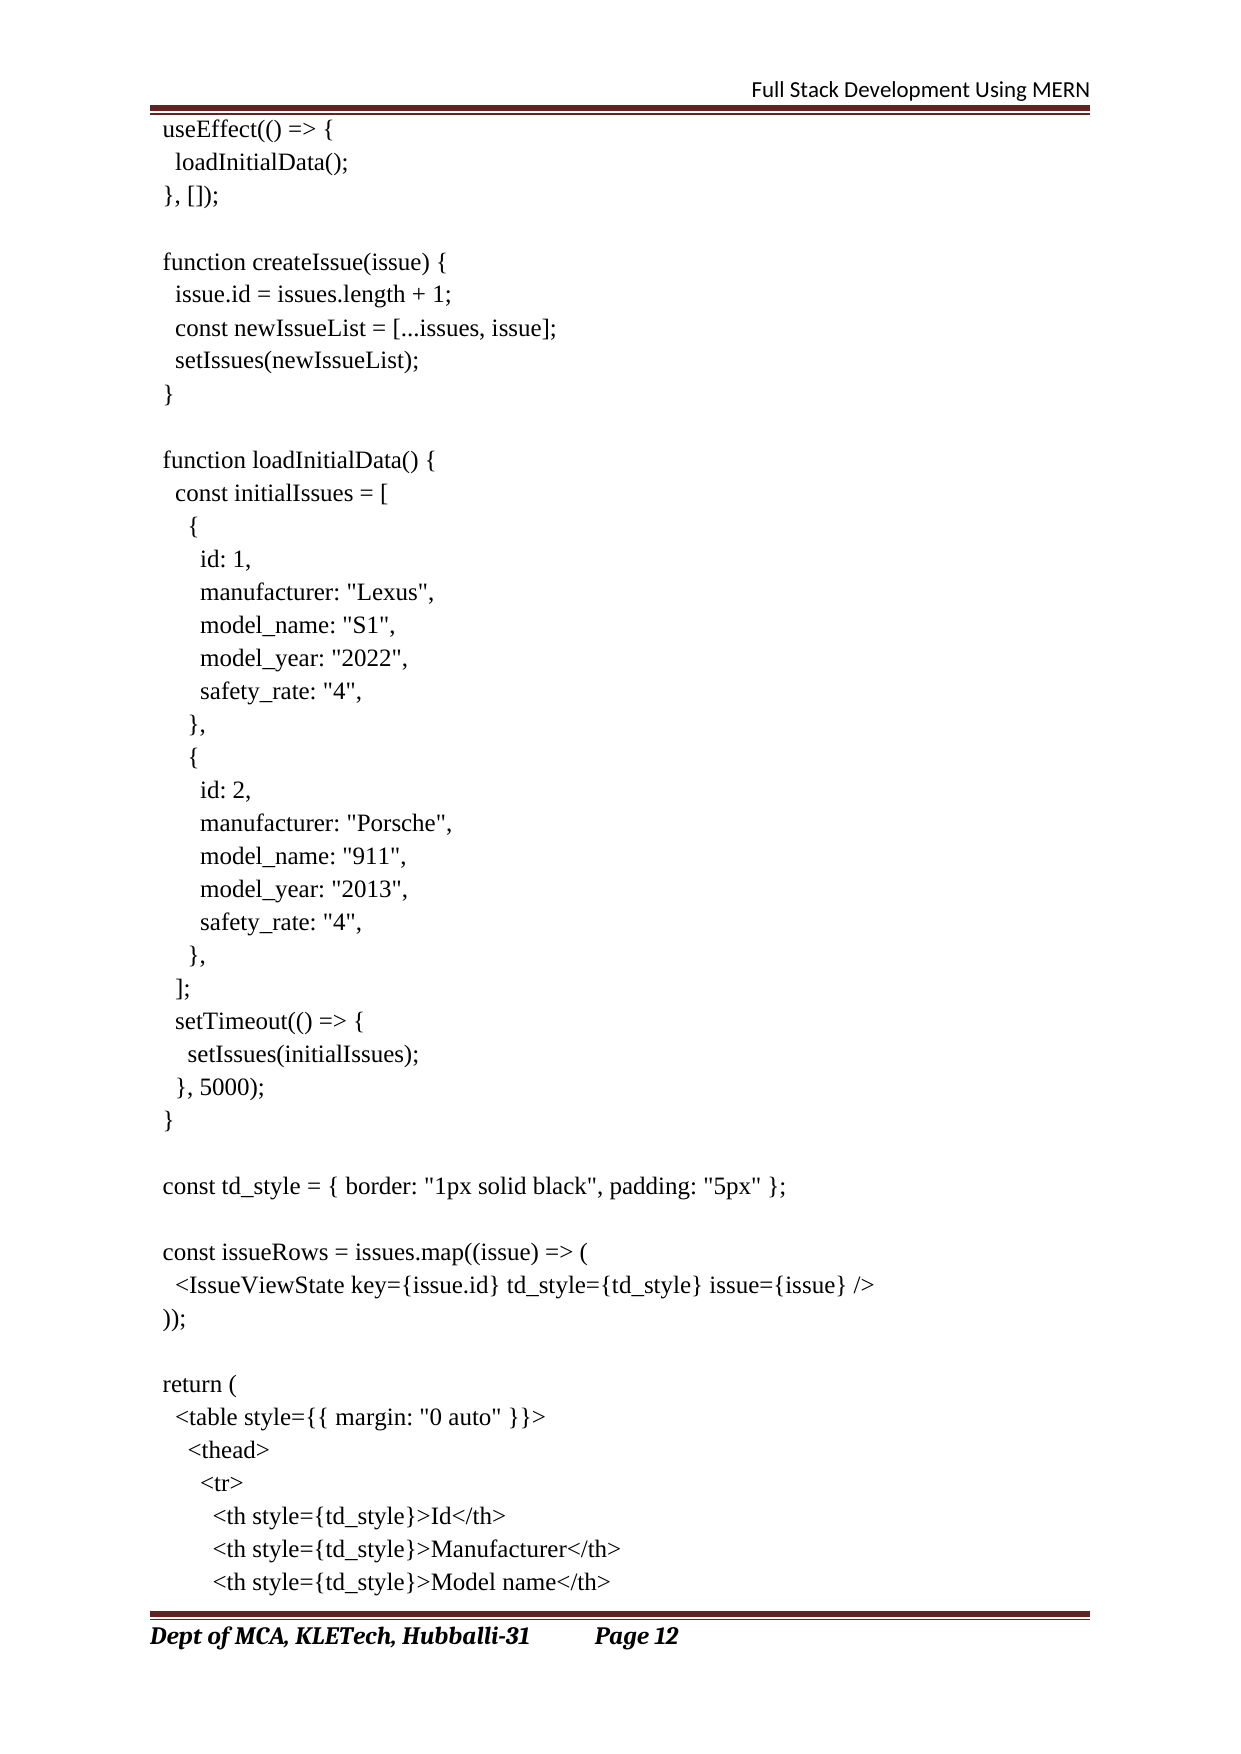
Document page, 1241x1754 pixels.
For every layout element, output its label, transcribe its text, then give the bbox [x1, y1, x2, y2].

text <th style={td_style}>Model name</th> [150, 1567, 1090, 1596]
text { [150, 742, 1090, 771]
text model_name: "911", [150, 841, 1090, 870]
text }, [150, 709, 1090, 738]
text manufacturer: "Lexus", [150, 577, 1090, 606]
text function loadInitialData() { [150, 445, 1090, 473]
text }, [150, 940, 1090, 969]
text setIssues(newIssueList); [150, 346, 1090, 374]
text setTimeout(() => { [150, 1006, 1090, 1035]
text useEffect(() => { [150, 115, 1090, 143]
text const td_style = { border: "1px solid black", padding: "5px" }; [150, 1171, 1090, 1200]
text safety_rate: "4", [150, 907, 1090, 936]
text <table style={{ margin: "0 auto" }}> [150, 1402, 1090, 1431]
text <th style={td_style}>Manufacturer</th> [150, 1534, 1090, 1563]
text } [150, 1105, 1090, 1134]
text model_year: "2013", [150, 874, 1090, 903]
text model_name: "S1", [150, 610, 1090, 638]
text <th style={td_style}>Id</th> [150, 1501, 1090, 1530]
text { [150, 511, 1090, 539]
text const initialIssues = [ [150, 478, 1090, 506]
text } [150, 379, 1090, 407]
text return ( [150, 1369, 1090, 1398]
text loadInitialData(); [150, 147, 1090, 176]
text }, []); [150, 181, 1090, 209]
text setIssues(initialIssues); [150, 1039, 1090, 1068]
text manufacturer: "Porsche", [150, 808, 1090, 837]
text )); [150, 1303, 1090, 1332]
text const newIssueList = [...issues, issue]; [150, 313, 1090, 341]
text const issueRows = issues.map((issue) => ( [150, 1237, 1090, 1266]
text id: 2, [150, 775, 1090, 804]
text function createIssue(issue) { [150, 247, 1090, 275]
text safety_rate: "4", [150, 676, 1090, 704]
text <IssueViewState key={issue.id} td_style={td_style} issue={issue} /> [150, 1270, 1090, 1299]
text model_year: "2022", [150, 643, 1090, 672]
text ]; [150, 973, 1090, 1002]
text }, 5000); [150, 1072, 1090, 1101]
text <thead> [150, 1435, 1090, 1464]
text issue.id = issues.length + 1; [150, 279, 1090, 308]
text <tr> [150, 1468, 1090, 1497]
text id: 1, [150, 544, 1090, 572]
